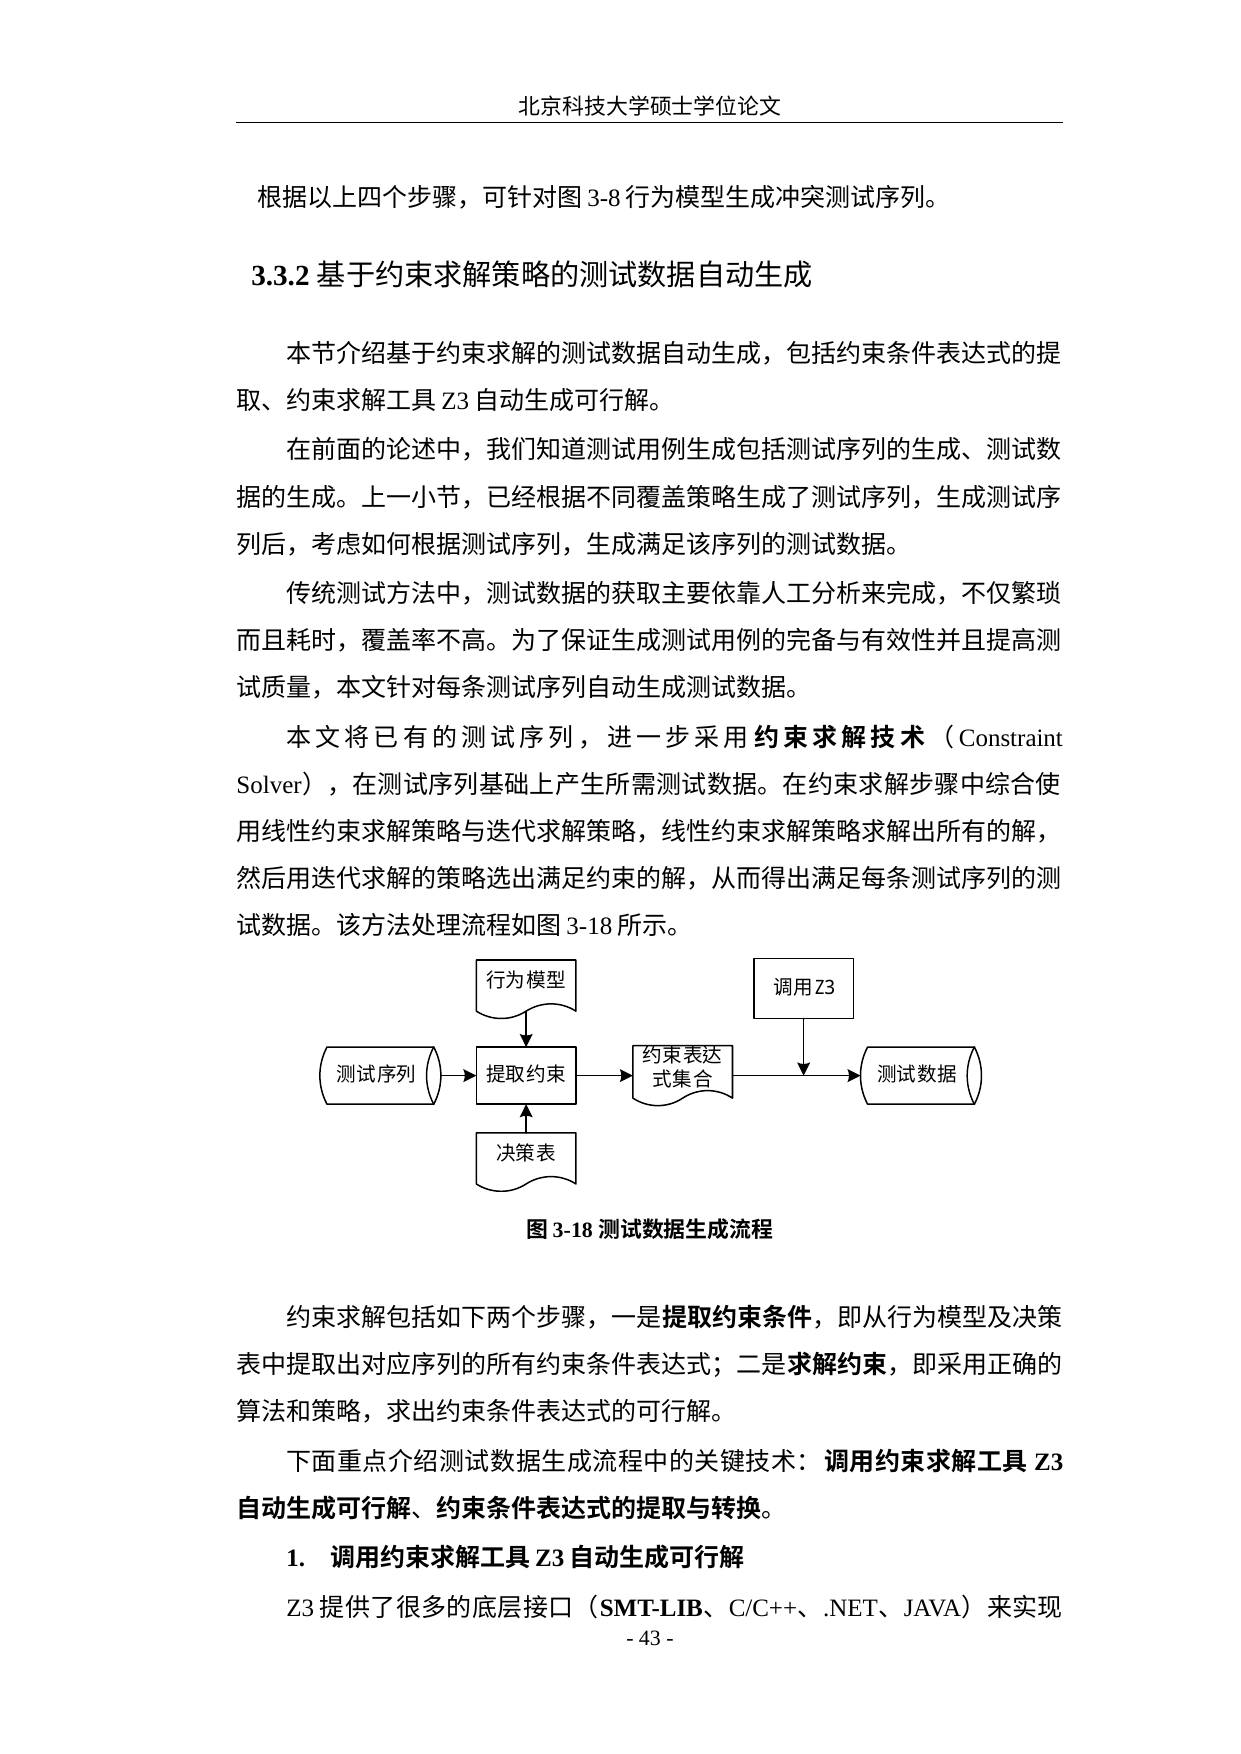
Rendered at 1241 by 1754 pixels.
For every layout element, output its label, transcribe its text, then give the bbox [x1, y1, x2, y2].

list 调用约束求解工具Z3自动生成可行解 [286, 1538, 1063, 1574]
text 约束求解包括如下两个步骤，一是提取约束条件，即从行为模型及决策表中提取出对应序列的所有约束条件表达式；二是求解约束，即采用正确的算法和策略，求出约束条件表达式的可行解。 [236, 1297, 1063, 1428]
text 传统测试方法中，测试数据的获取主要依靠人工分析来完成，不仅繁琐而且耗时，覆盖率不高。为了保证生成测试用例的完备与有效性并且提高测试质量，本文针对每条测试序列自动生成测试数据。 [236, 574, 1063, 704]
text 下面重点介绍测试数据生成流程中的关键技术：调用约束求解工具Z3自动生成可行解、约束条件表达式的提取与转换。 [236, 1441, 1063, 1524]
text 本节介绍基于约束求解的测试数据自动生成，包括约束条件表达式的提取、约束求解工具Z3自动生成可行解。 [236, 333, 1063, 417]
text 基于约束求解策略的测试数据自动生成 [251, 251, 1063, 294]
text Z3提供了很多的底层接口（SMT-LIB、C/C++、.NET、JAVA）来实现约束条件表达式的求解，并且拥有自己的语法格式。本文使用SMT-LIB语言编写Z3求解脚本(ScriptZ3.txt)，使用“z3 ScriptZ3.txt”命令调用脚本获取符合约束的解。 [236, 1587, 1063, 1624]
text 本文将已有的测试序列，进一步采用约束求解技术（Constraint Solver），在测试序列基础上产生所需测试数据。在约束求解步骤中综合使用线性约束求解策略与迭代求解策略，线性约束求解策略求解出所有的解，然后用迭代求解的策略选出满足约束的解，从而得出满足每条测试序列的测试数据。该方法处理流程如图3-18所示。 [236, 717, 1063, 942]
text 在前面的论述中，我们知道测试用例生成包括测试序列的生成、测试数据的生成。上一小节，已经根据不同覆盖策略生成了测试序列，生成测试序列后，考虑如何根据测试序列，生成满足该序列的测试数据。 [236, 430, 1063, 560]
text 根据以上四个步骤，可针对图3-8行为模型生成冲突测试序列。 [236, 177, 1063, 213]
text 图3-18 测试数据生成流程 [236, 1212, 1063, 1244]
